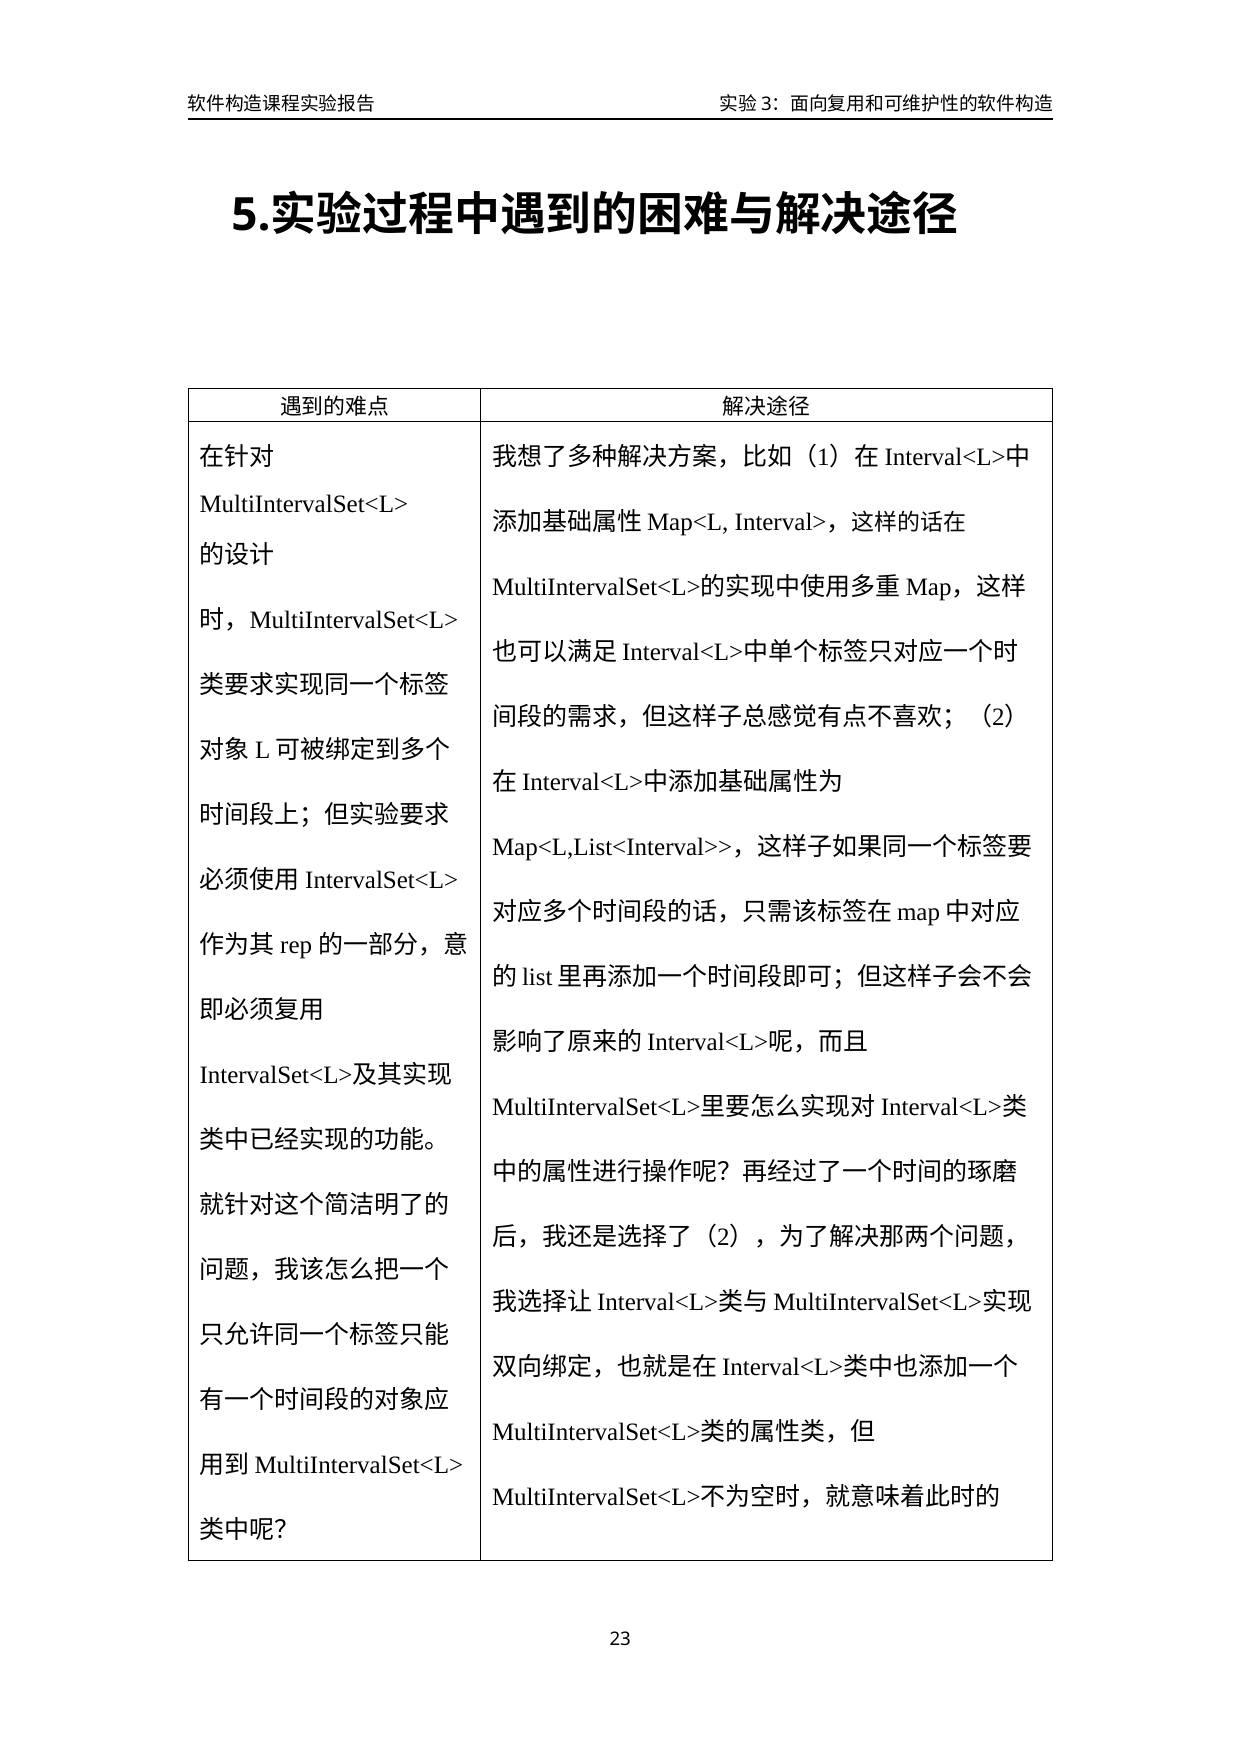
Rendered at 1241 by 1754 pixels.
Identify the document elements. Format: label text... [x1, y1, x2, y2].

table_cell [481, 422, 1052, 1560]
table_header 遇到的难点 [189, 389, 480, 421]
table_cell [189, 422, 480, 1560]
table_header 解决途径 [481, 389, 1052, 421]
subtitle 5.实验过程中遇到的困难与解决途径 [187, 162, 1053, 259]
